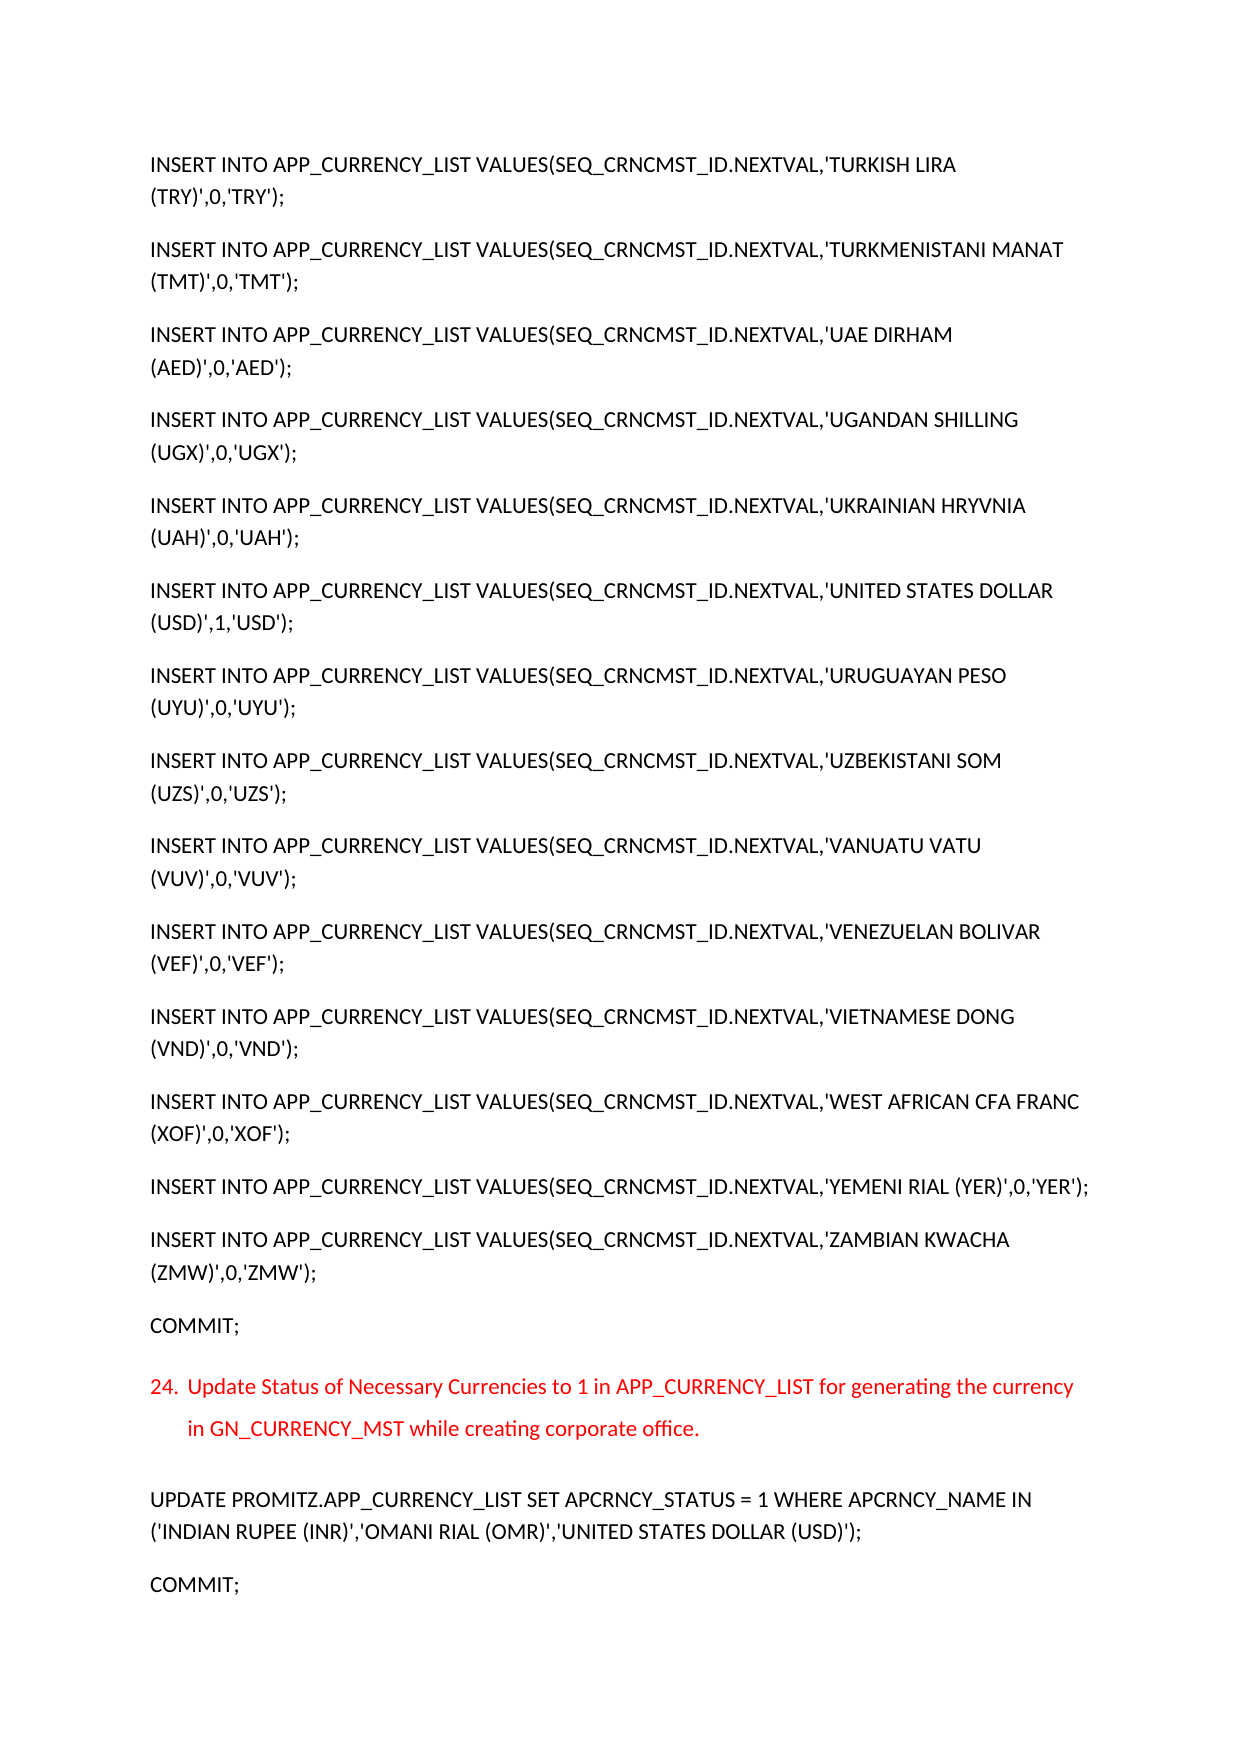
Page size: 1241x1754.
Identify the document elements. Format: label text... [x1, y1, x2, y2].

text COMMIT; [150, 1311, 1090, 1339]
text INSERT INTO APP_CURRENCY_LIST VALUES(SEQ_CRNCMST_ID.NEXTVAL,'VENEZUELAN BOLIVAR (VEF)',0,'VEF'); [150, 917, 1090, 977]
text INSERT INTO APP_CURRENCY_LIST VALUES(SEQ_CRNCMST_ID.NEXTVAL,'UZBEKISTANI SOM (UZS)',0,'UZS'); [150, 746, 1090, 807]
text INSERT INTO APP_CURRENCY_LIST VALUES(SEQ_CRNCMST_ID.NEXTVAL,'ZAMBIAN KWACHA (ZMW)',0,'ZMW'); [150, 1226, 1090, 1286]
text INSERT INTO APP_CURRENCY_LIST VALUES(SEQ_CRNCMST_ID.NEXTVAL,'URUGUAYAN PESO (UYU)',0,'UYU'); [150, 661, 1090, 721]
text INSERT INTO APP_CURRENCY_LIST VALUES(SEQ_CRNCMST_ID.NEXTVAL,'TURKISH LIRA (TRY)',0,'TRY'); [150, 150, 1090, 210]
text INSERT INTO APP_CURRENCY_LIST VALUES(SEQ_CRNCMST_ID.NEXTVAL,'YEMENI RIAL (YER)',0,'YER'); [150, 1172, 1090, 1201]
text INSERT INTO APP_CURRENCY_LIST VALUES(SEQ_CRNCMST_ID.NEXTVAL,'VANUATU VATU (VUV)',0,'VUV'); [150, 832, 1090, 892]
text INSERT INTO APP_CURRENCY_LIST VALUES(SEQ_CRNCMST_ID.NEXTVAL,'VIETNAMESE DONG (VND)',0,'VND'); [150, 1002, 1090, 1062]
text INSERT INTO APP_CURRENCY_LIST VALUES(SEQ_CRNCMST_ID.NEXTVAL,'UKRAINIAN HRYVNIA (UAH)',0,'UAH'); [150, 491, 1090, 551]
text INSERT INTO APP_CURRENCY_LIST VALUES(SEQ_CRNCMST_ID.NEXTVAL,'UGANDAN SHILLING (UGX)',0,'UGX'); [150, 406, 1090, 466]
text INSERT INTO APP_CURRENCY_LIST VALUES(SEQ_CRNCMST_ID.NEXTVAL,'WEST AFRICAN CFA FRANC (XOF)',0,'XOF'); [150, 1087, 1090, 1147]
text INSERT INTO APP_CURRENCY_LIST VALUES(SEQ_CRNCMST_ID.NEXTVAL,'TURKMENISTANI MANAT (TMT)',0,'TMT'); [150, 235, 1090, 295]
text INSERT INTO APP_CURRENCY_LIST VALUES(SEQ_CRNCMST_ID.NEXTVAL,'UNITED STATES DOLLAR (USD)',1,'USD'); [150, 576, 1090, 636]
text UPDATE PROMITZ.APP_CURRENCY_LIST SET APCRNCY_STATUS = 1 WHERE APCRNCY_NAME IN ('INDIAN RUPEE (INR)','OMANI RIAL (OMR)','UNITED STATES DOLLAR (USD)'); [150, 1485, 1090, 1545]
text COMMIT; [150, 1570, 1090, 1598]
text INSERT INTO APP_CURRENCY_LIST VALUES(SEQ_CRNCMST_ID.NEXTVAL,'UAE DIRHAM (AED)',0,'AED'); [150, 320, 1090, 381]
list Update Status of Necessary Currencies to 1 in APP_CURRENCY_LIST for generating the currency in GN_CURRENCY_MST while creating corporate office. [150, 1372, 1090, 1442]
